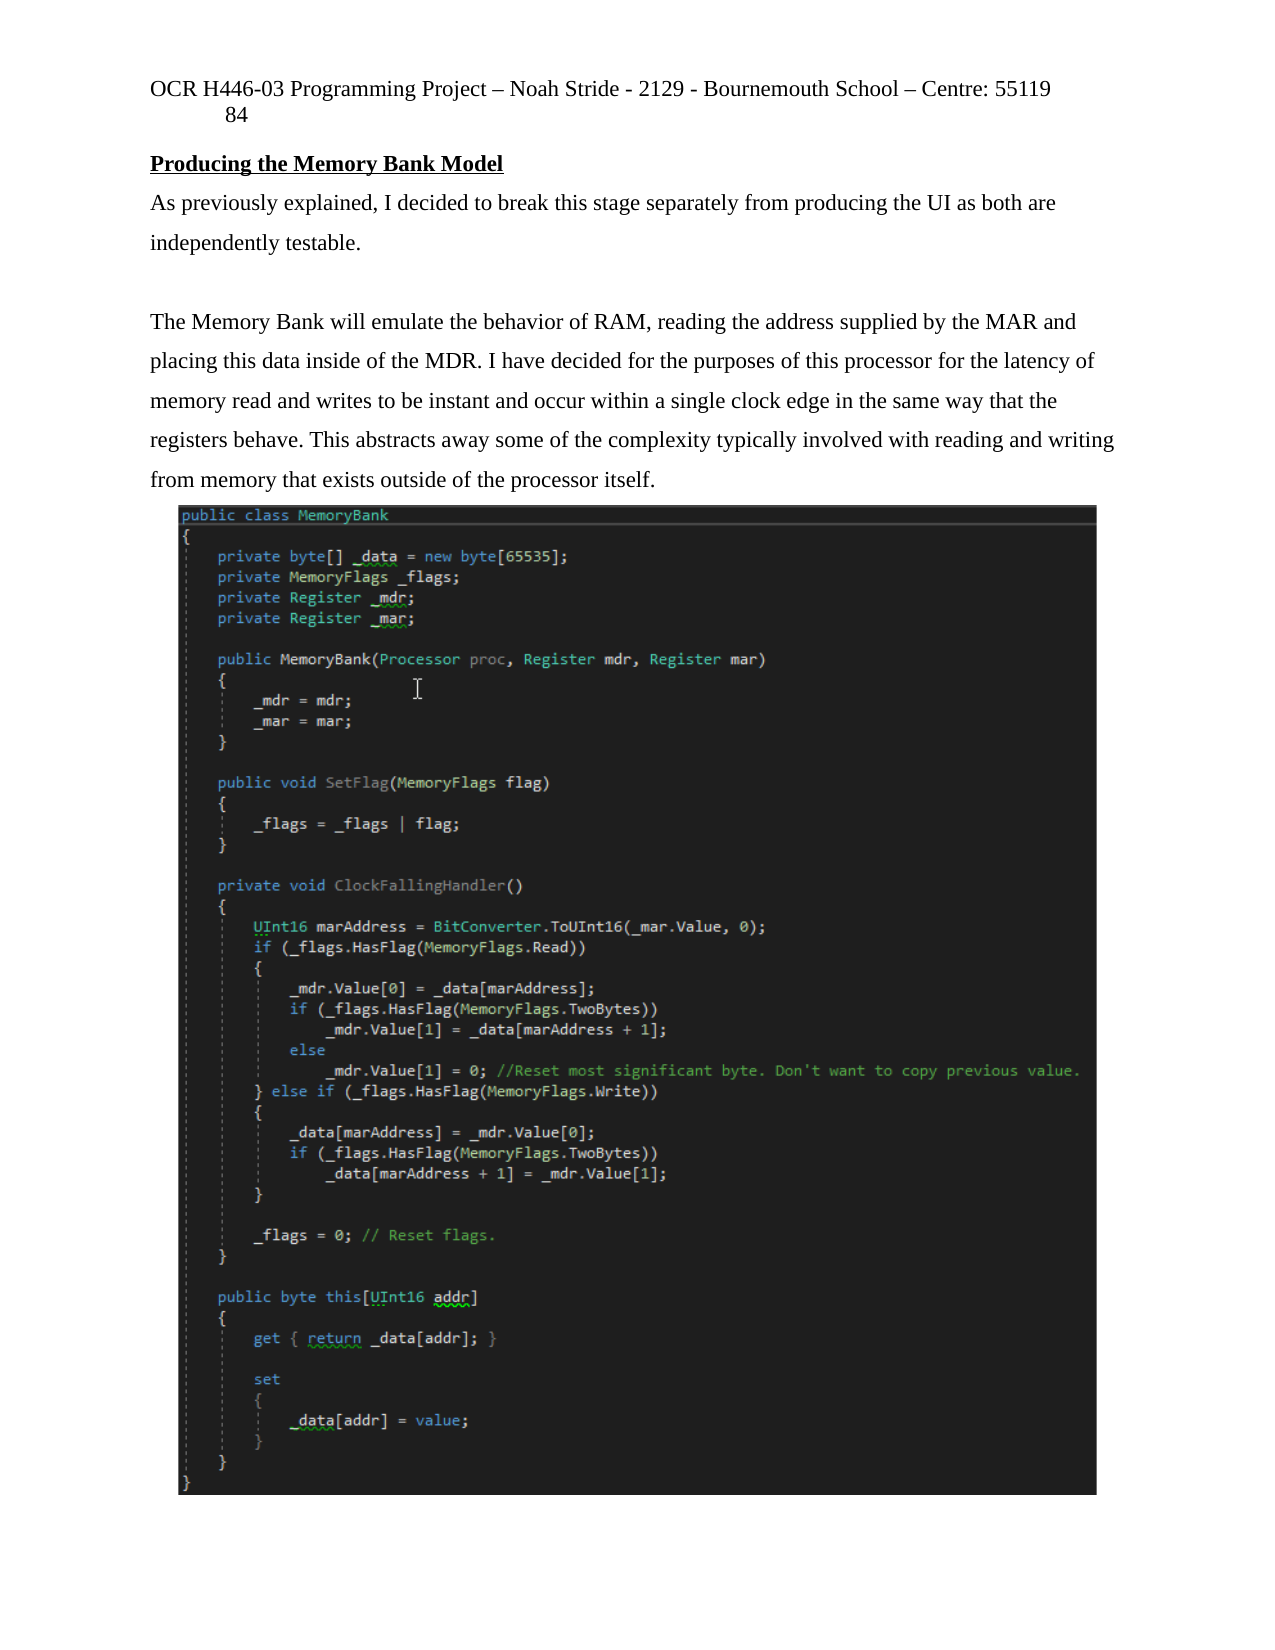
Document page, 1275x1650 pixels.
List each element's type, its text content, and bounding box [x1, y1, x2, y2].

picture [178, 505, 1097, 1495]
text The Memory Bank will emulate the behavior of RAM, reading the address supplied by the MAR and placing this data inside of the MDR. I have decided for the purposes of this processor for the latency of memory read and writes to be instant and occur within a single clock edge in the same way that the registers behave. This abstracts away some of the complexity typically involved with reading and writing from memory that exists outside of the processor itself. [150, 308, 1125, 492]
text As previously explained, I decided to break this stage separately from producing the UI as both are independently testable. [150, 189, 1125, 255]
subtitle Producing the Memory Bank Model [150, 150, 1125, 176]
